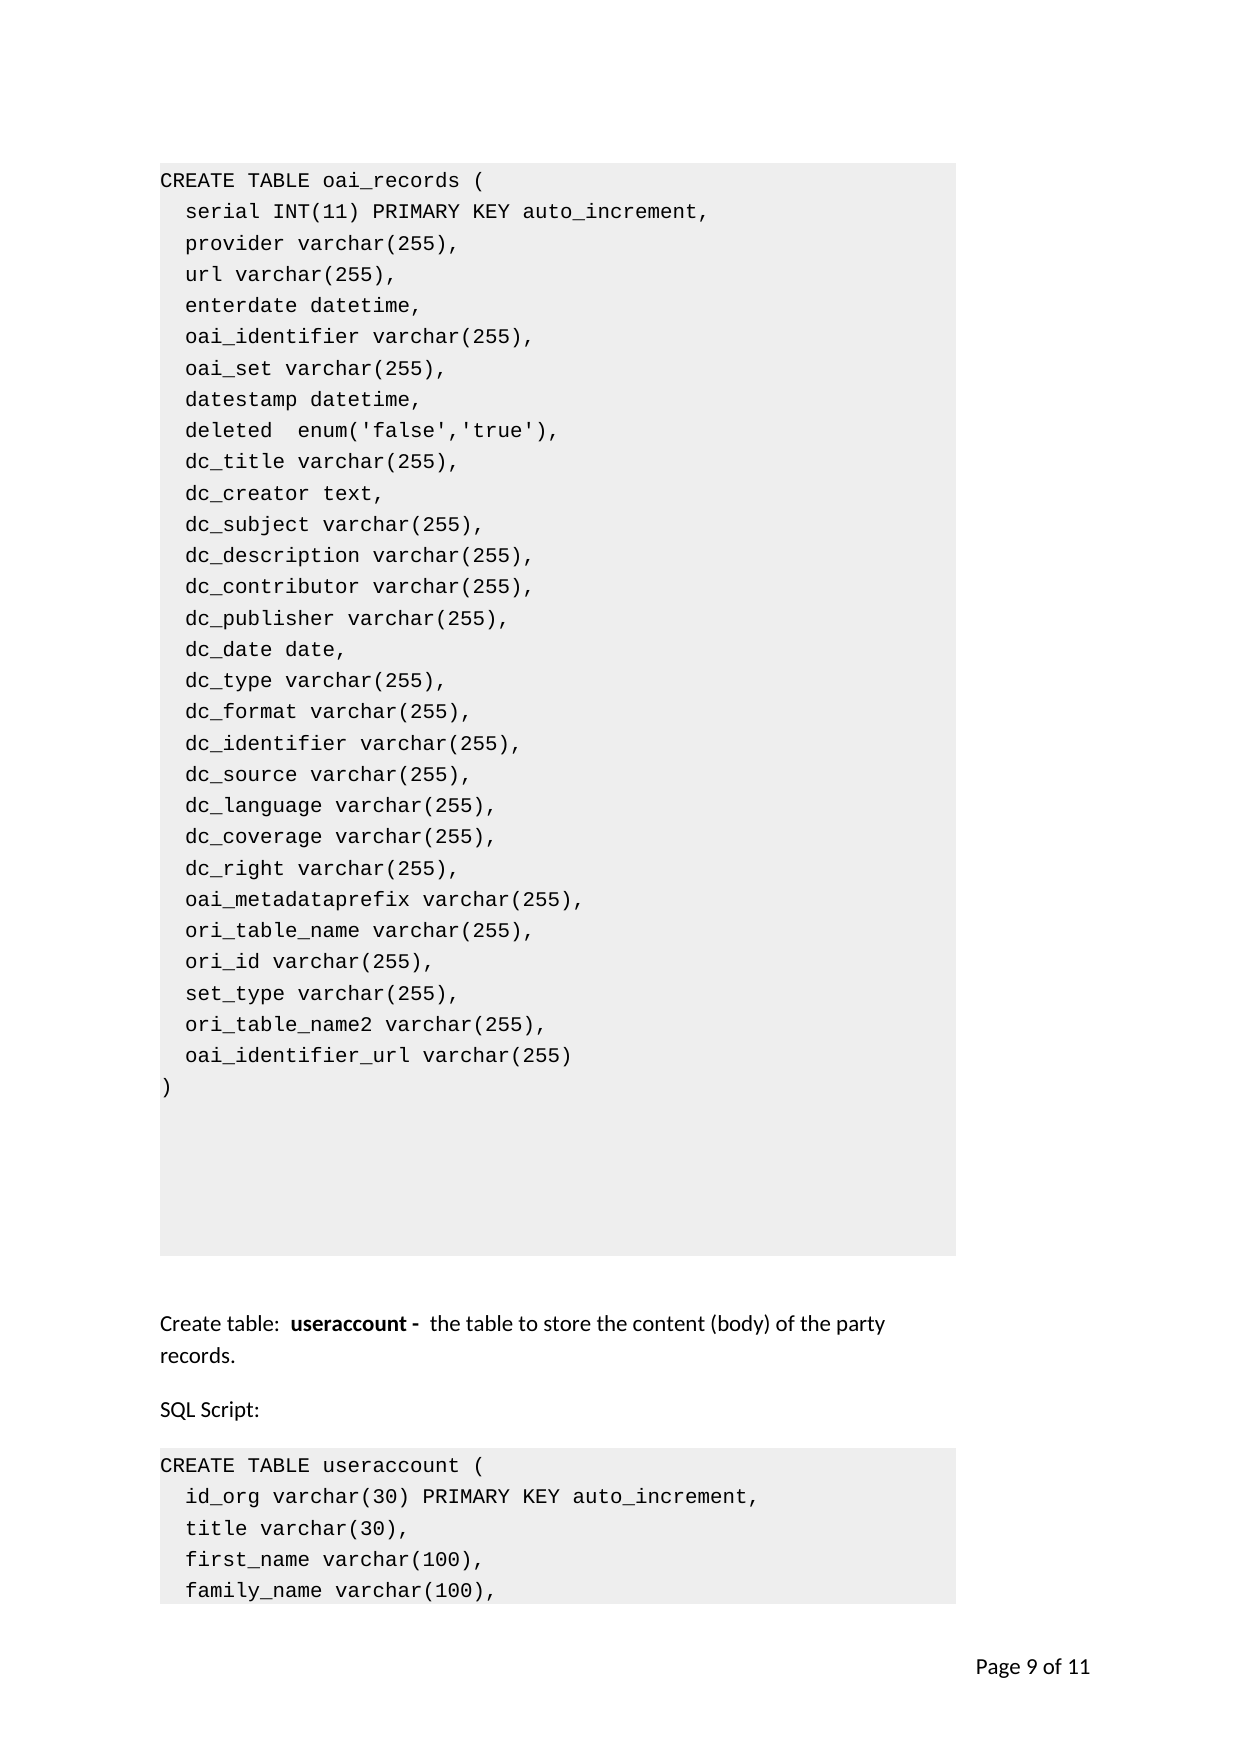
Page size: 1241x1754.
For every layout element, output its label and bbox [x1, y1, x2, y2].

table_header [149, 150, 967, 1604]
